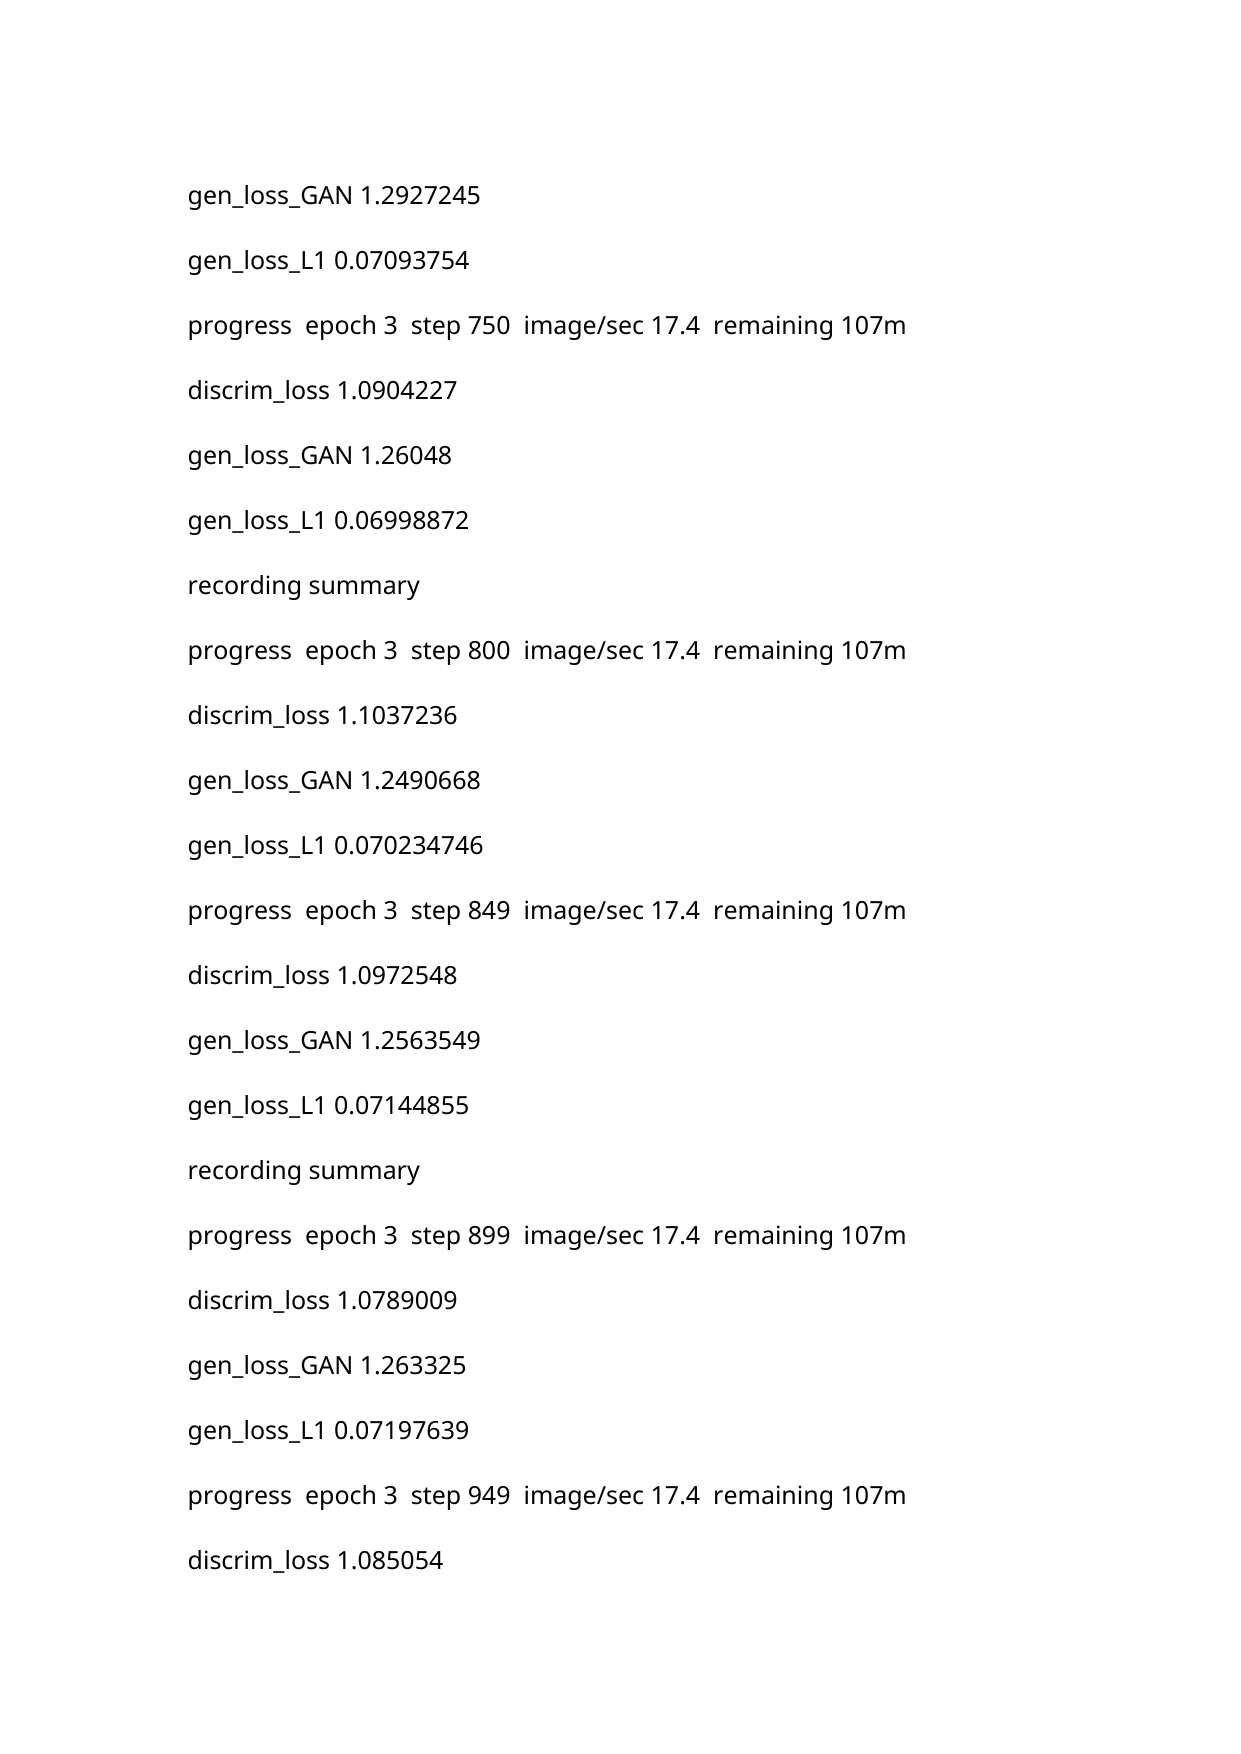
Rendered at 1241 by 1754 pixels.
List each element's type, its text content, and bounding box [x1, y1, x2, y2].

text gen_loss_GAN 1.2927245 [187, 162, 1053, 227]
text recording summary [187, 1137, 1053, 1202]
text progress epoch 3 step 949 image/sec 17.4 remaining 107m [187, 1462, 1053, 1527]
text gen_loss_L1 0.070234746 [187, 812, 1053, 877]
text gen_loss_L1 0.07197639 [187, 1397, 1053, 1462]
text gen_loss_L1 0.07144855 [187, 1072, 1053, 1137]
text progress epoch 3 step 750 image/sec 17.4 remaining 107m [187, 292, 1053, 357]
text recording summary [187, 552, 1053, 617]
text gen_loss_GAN 1.2563549 [187, 1007, 1053, 1072]
text progress epoch 3 step 849 image/sec 17.4 remaining 107m [187, 877, 1053, 942]
text discrim_loss 1.085054 [187, 1527, 1053, 1592]
text discrim_loss 1.1037236 [187, 682, 1053, 747]
text gen_loss_GAN 1.263325 [187, 1332, 1053, 1397]
text discrim_loss 1.0904227 [187, 357, 1053, 422]
text progress epoch 3 step 800 image/sec 17.4 remaining 107m [187, 617, 1053, 682]
text gen_loss_GAN 1.26048 [187, 422, 1053, 487]
text progress epoch 3 step 899 image/sec 17.4 remaining 107m [187, 1202, 1053, 1267]
text discrim_loss 1.0972548 [187, 942, 1053, 1007]
text discrim_loss 1.0789009 [187, 1267, 1053, 1332]
text gen_loss_L1 0.06998872 [187, 487, 1053, 552]
text gen_loss_GAN 1.2490668 [187, 747, 1053, 812]
text gen_loss_L1 0.07093754 [187, 227, 1053, 292]
